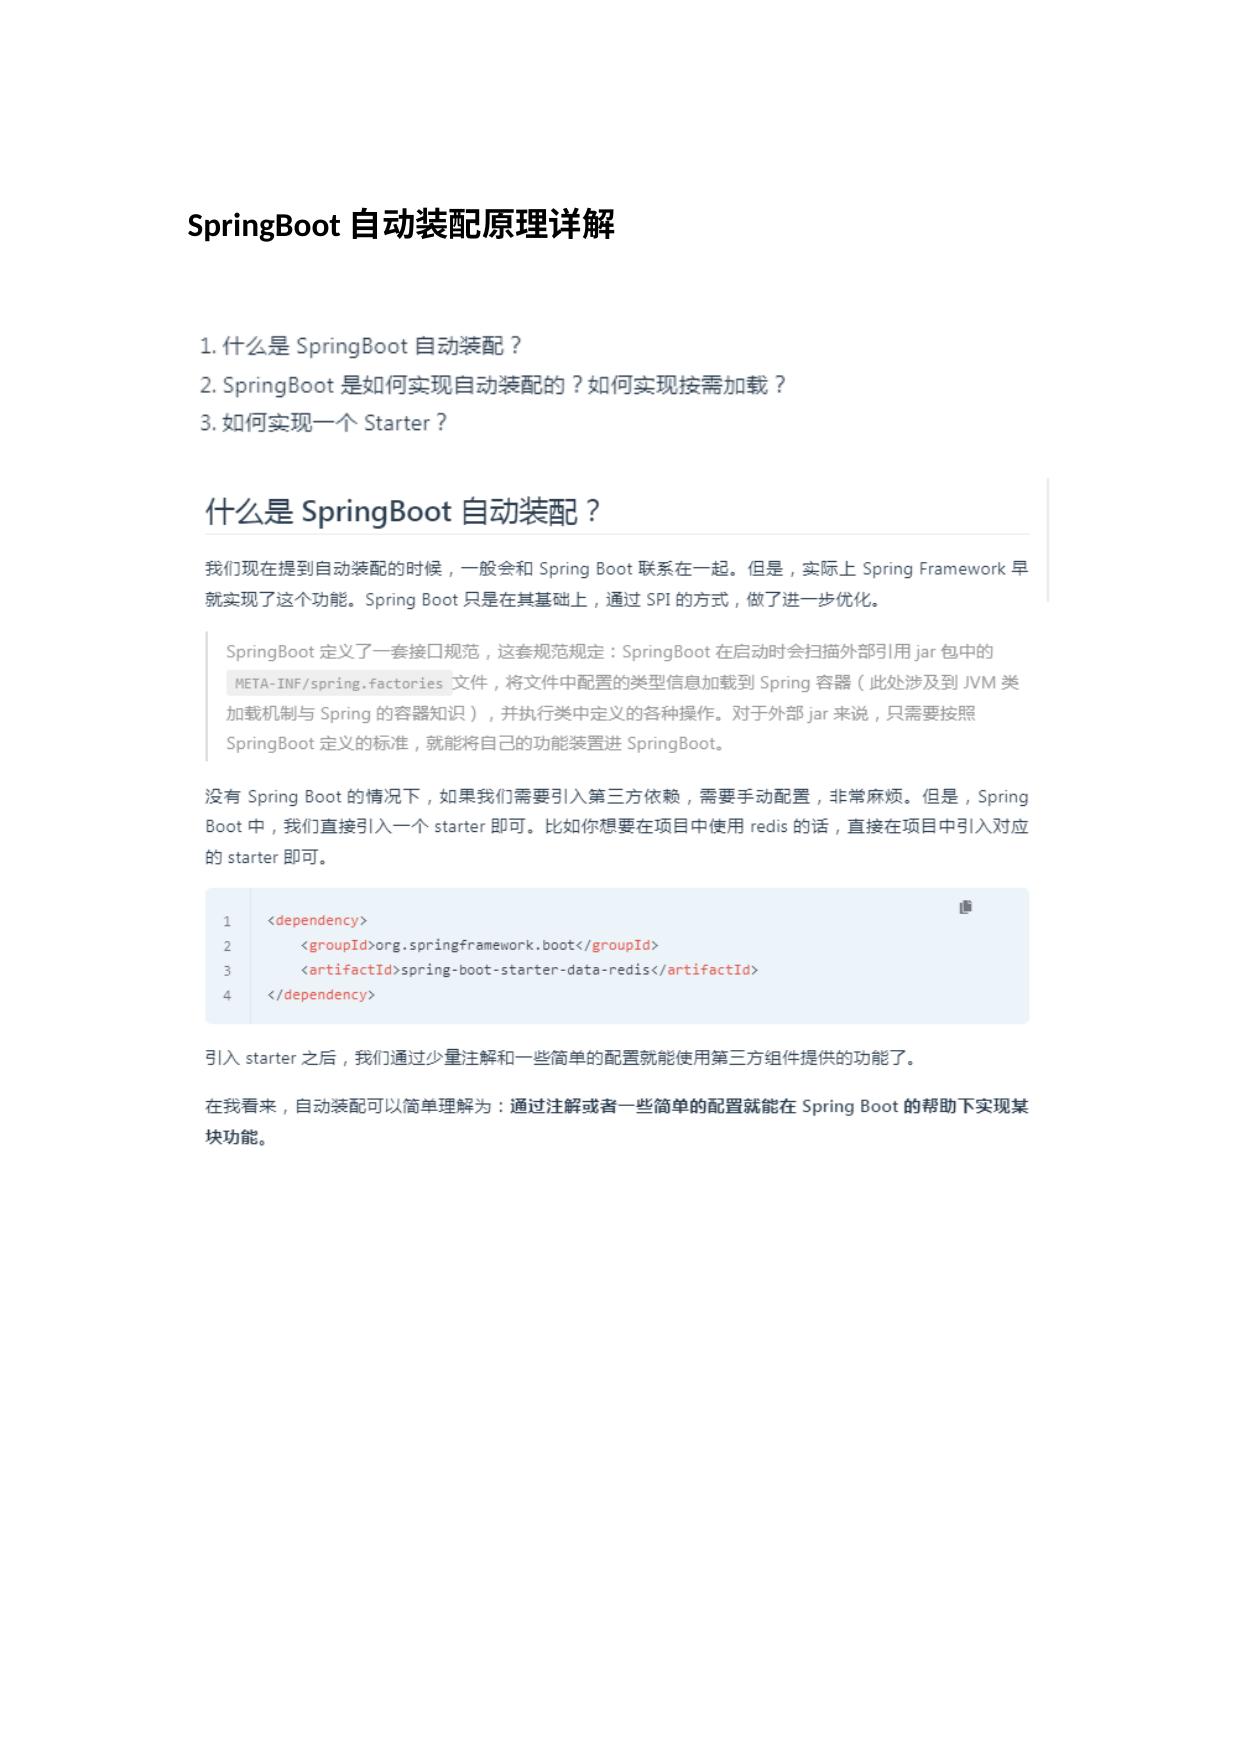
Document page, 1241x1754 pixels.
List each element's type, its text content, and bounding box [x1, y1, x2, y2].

picture [187, 316, 810, 451]
subtitle SpringBoot 自动装配原理详解 [187, 189, 1053, 254]
picture [187, 478, 1053, 1158]
